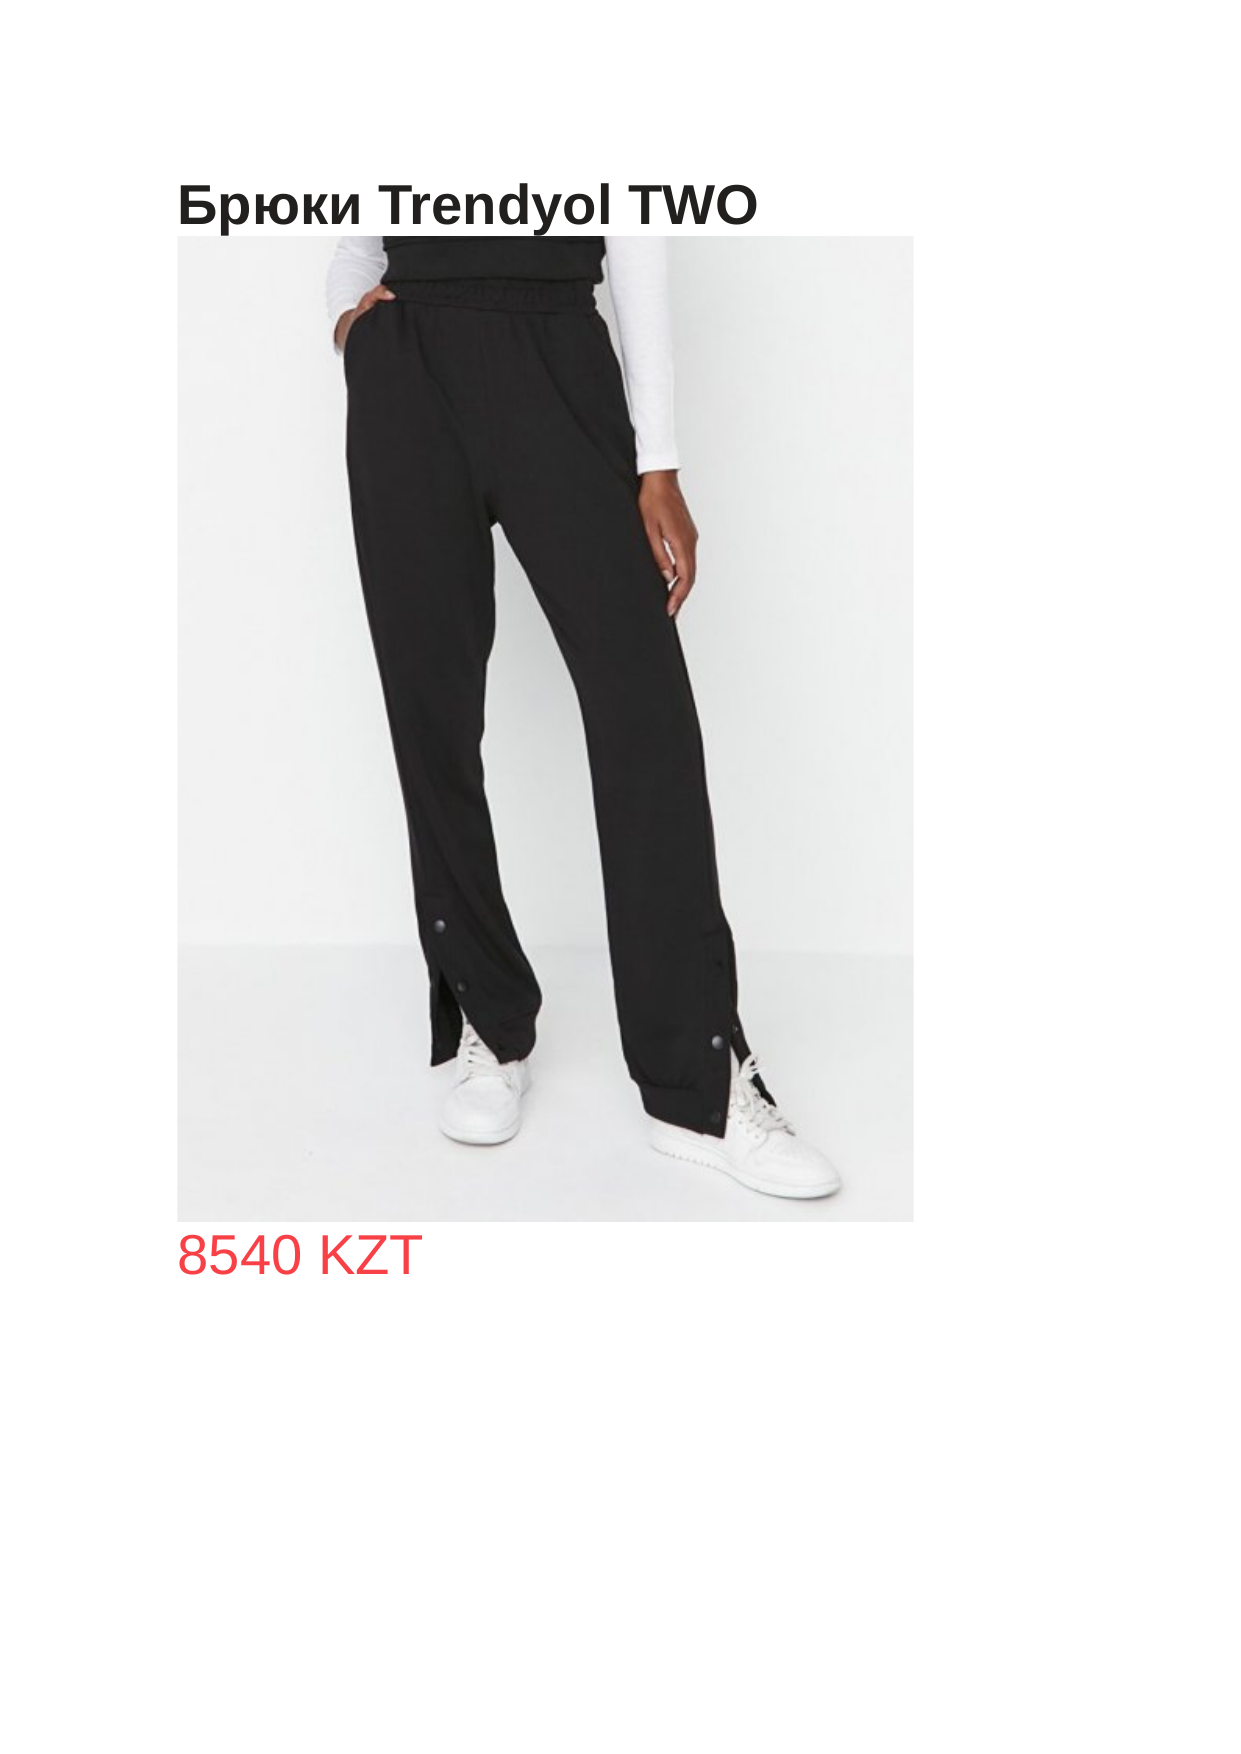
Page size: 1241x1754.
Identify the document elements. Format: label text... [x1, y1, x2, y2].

picture [177, 236, 914, 1222]
text 8540 KZT [177, 1221, 1152, 1286]
subtitle Брюки Trendyol TWO [177, 169, 1152, 236]
